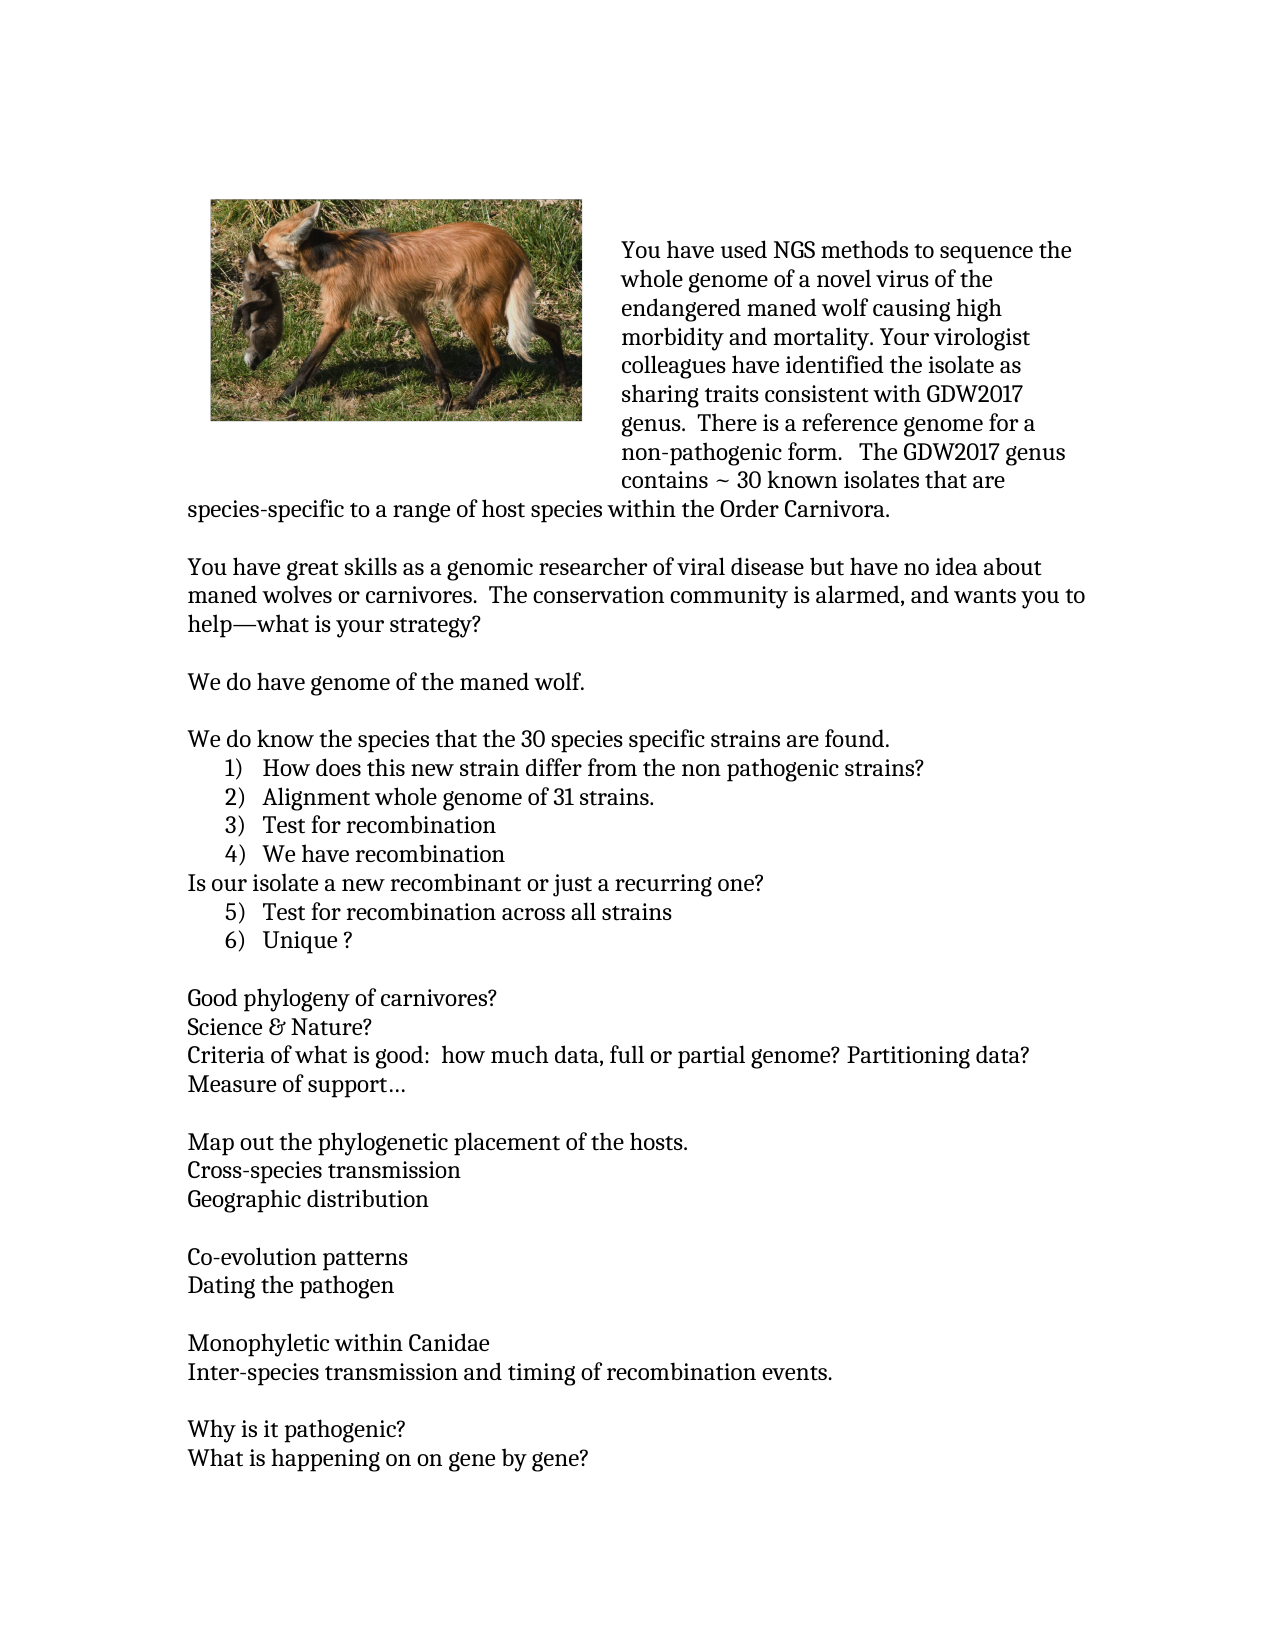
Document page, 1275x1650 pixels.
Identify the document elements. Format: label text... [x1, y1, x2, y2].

text Map out the phylogenetic placement of the hosts. [187, 1127, 1087, 1156]
text We do know the species that the 30 species specific strains are found. [187, 725, 1087, 754]
text Geographic distribution [187, 1185, 1087, 1214]
text Is our isolate a new recombinant or just a recurring one? [187, 869, 1087, 897]
picture [190, 151, 602, 470]
text Criteria of what is good: how much data, full or partial genome? Partitioning data? Measure of support… [187, 1041, 1087, 1099]
text Dating the pathogen [187, 1271, 1087, 1300]
text Co-evolution patterns [187, 1242, 1087, 1271]
list Test for recombination [225, 811, 1087, 840]
text What is happening on on gene by gene? [187, 1444, 1087, 1472]
list Unique ? [225, 926, 1087, 955]
list Test for recombination across all strains [225, 897, 1087, 926]
list We have recombination [225, 840, 1087, 869]
text We do have genome of the maned wolf. [187, 667, 1087, 696]
text You have used NGS methods to sequence the whole genome of a novel virus of the endangered maned wolf causing high morbidity and mortality. Your virologist colleagues have identified the isolate as sharing traits consistent with GDW2017 genus. There is a reference genome for a non-pathogenic form. The GDW2017 genus contains ~ 30 known isolates that are species-specific to a range of host species within the Order Carnivora. [187, 236, 1087, 524]
list Alignment whole genome of 31 strains. [225, 782, 1087, 811]
text Good phylogeny of carnivores? [187, 984, 1087, 1012]
text Cross-species transmission [187, 1156, 1087, 1185]
text You have great skills as a genomic researcher of viral disease but have no idea about maned wolves or carnivores. The conservation community is alarmed, and wants you to help—what is your strategy? [187, 552, 1087, 639]
list How does this new strain differ from the non pathogenic strains? [225, 754, 1087, 782]
text Inter-species transmission and timing of recombination events. [187, 1357, 1087, 1386]
text Why is it pathogenic? [187, 1415, 1087, 1444]
text Monophyletic within Canidae [187, 1329, 1087, 1357]
text Science & Nature? [187, 1012, 1087, 1041]
